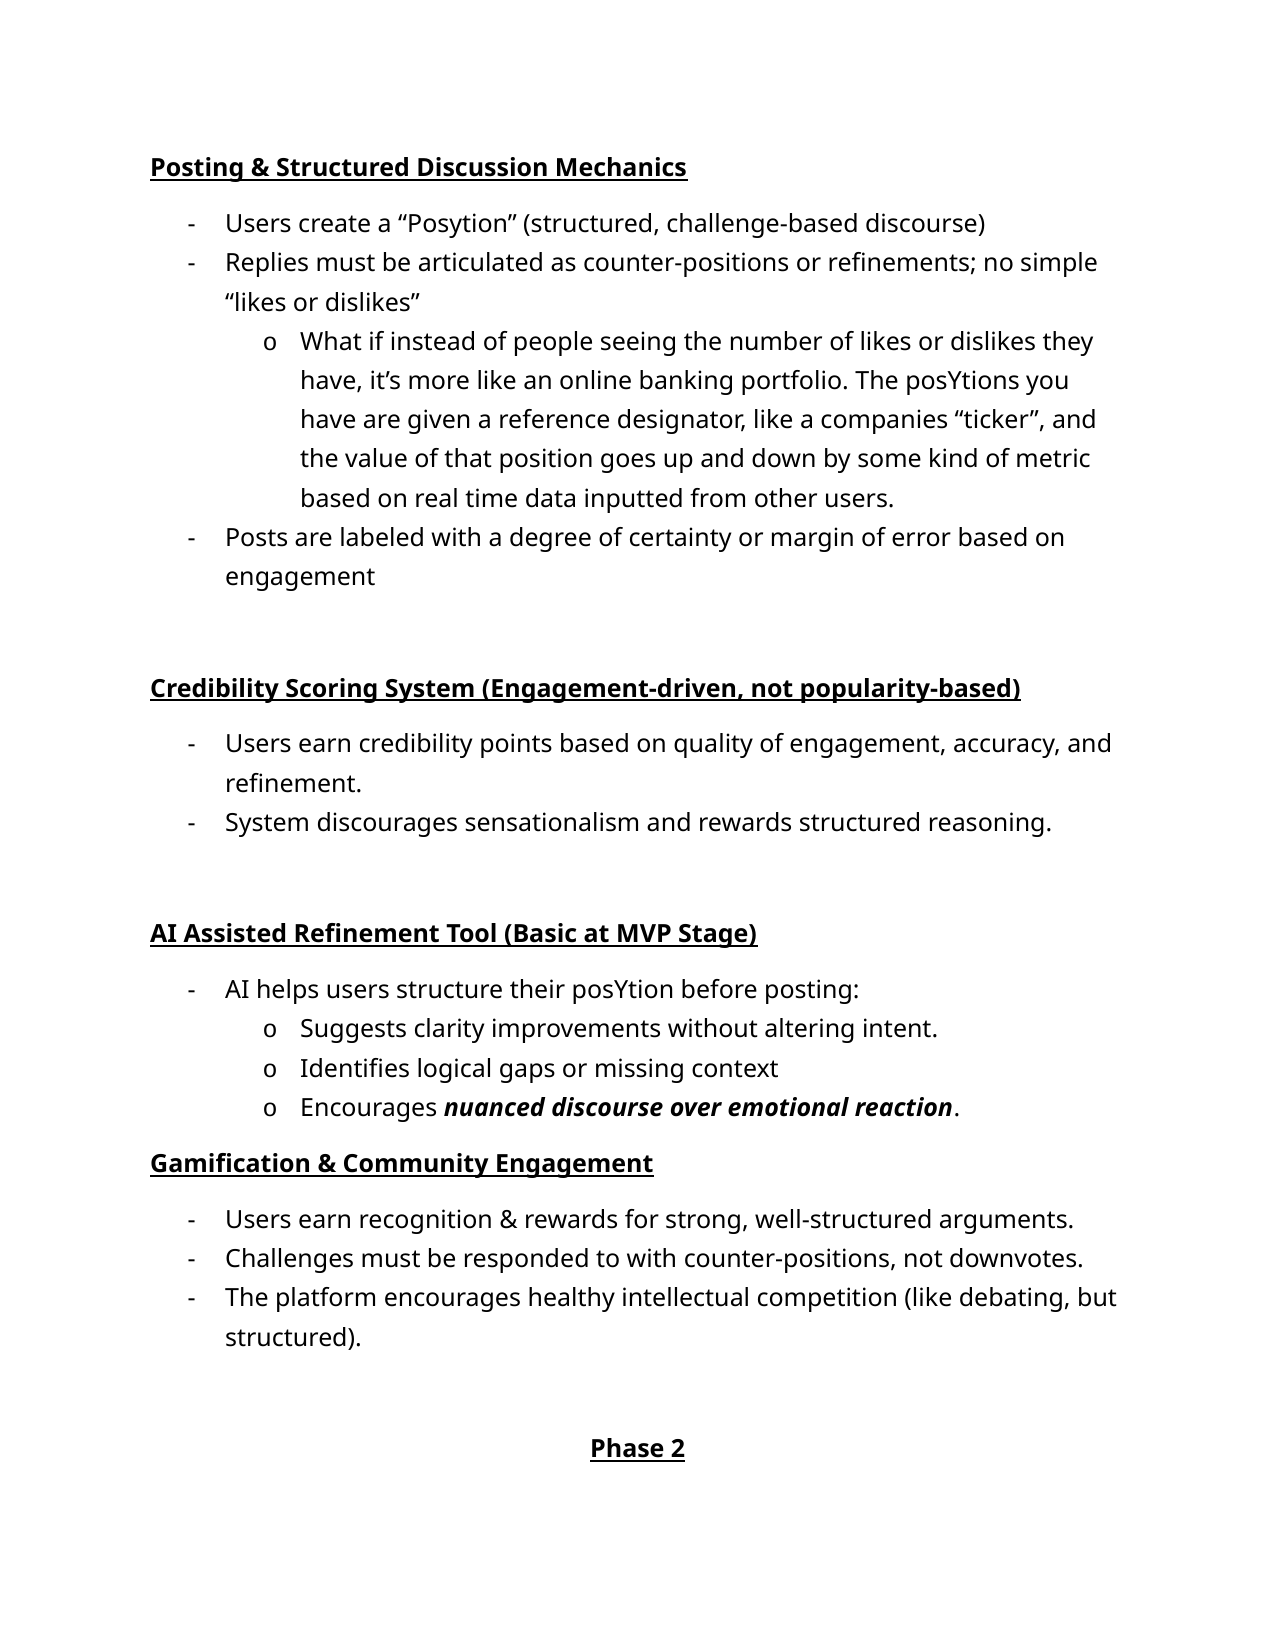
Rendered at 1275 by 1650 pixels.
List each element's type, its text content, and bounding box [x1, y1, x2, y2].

list Posts are labeled with a degree of certainty or margin of error based on engagement [187, 519, 1125, 593]
text Credibility Scoring System (Engagement-driven, not popularity-based) [150, 670, 1125, 704]
list AI helps users structure their posYtion before posting: [187, 972, 1125, 1006]
list Users create a “Posytion” (structured, challenge-based discourse) [187, 206, 1125, 240]
text Posting & Structured Discussion Mechanics [150, 150, 1125, 184]
list Users earn credibility points based on quality of engagement, accuracy, and refinement. [187, 726, 1125, 799]
list What if instead of people seeing the number of likes or dislikes they have, it’s more like an online banking portfolio. The posYtions you have are given a reference designator, like a companies “ticker”, and the value of that position goes up and down by some kind of metric based on real time data inputted from other users. [262, 323, 1125, 514]
list System discourages sensationalism and rewards structured reasoning. [187, 804, 1125, 838]
list Suggests clarity improvements without altering intent. [262, 1011, 1125, 1045]
list Encourages nuanced discourse over emotional reaction. [262, 1090, 1125, 1124]
text Gamification & Community Engagement [150, 1146, 1125, 1180]
list Replies must be articulated as counter-positions or refinements; no simple “likes or dislikes” [187, 245, 1125, 318]
list Identifies logical gaps or missing context [262, 1050, 1125, 1085]
text AI Assisted Refinement Tool (Basic at MVP Stage) [150, 916, 1125, 950]
list Users earn recognition & rewards for strong, well-structured arguments. [187, 1202, 1125, 1236]
list The platform encourages healthy intellectual competition (like debating, but structured). [187, 1280, 1125, 1353]
text Phase 2 [150, 1431, 1125, 1465]
list Challenges must be responded to with counter-positions, not downvotes. [187, 1241, 1125, 1275]
